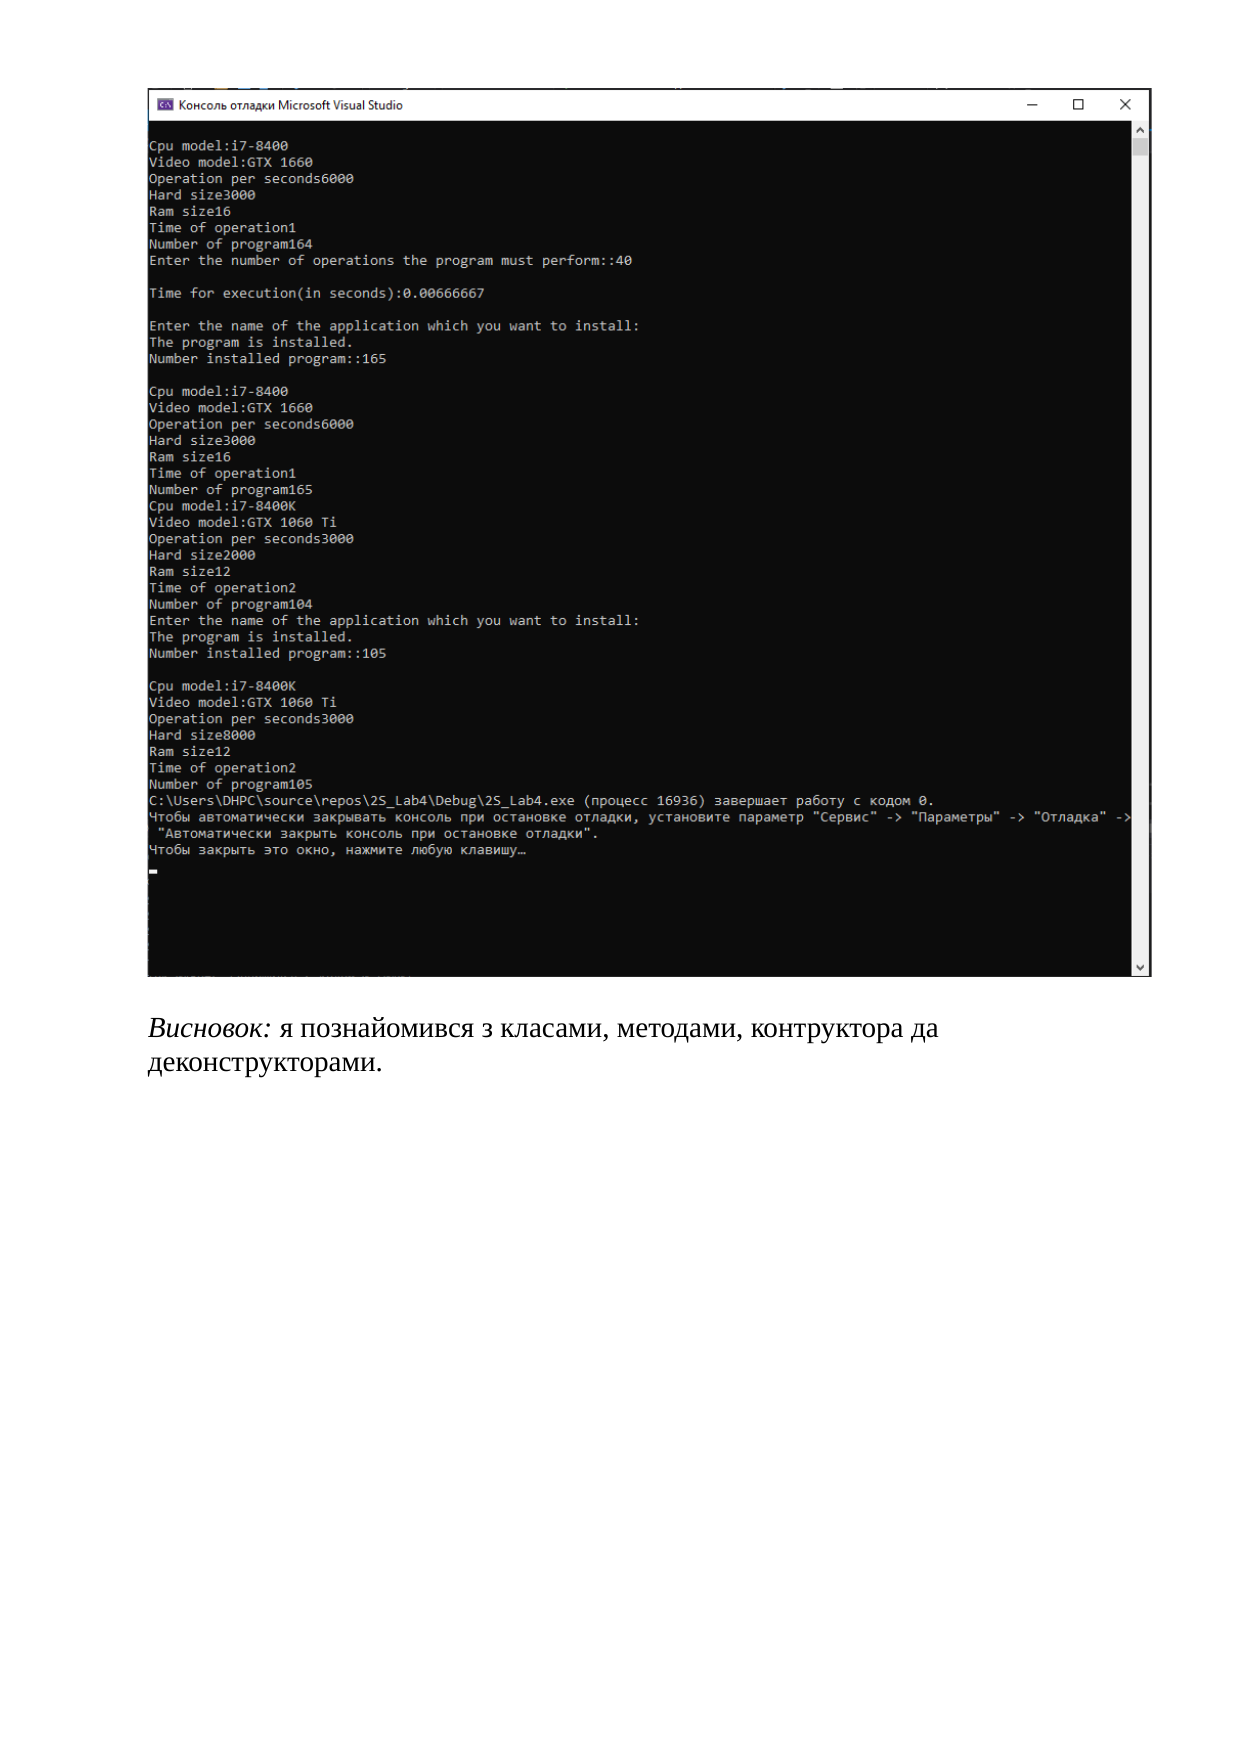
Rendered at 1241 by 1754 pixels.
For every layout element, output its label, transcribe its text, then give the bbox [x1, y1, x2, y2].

text Висновок: я познайомився з класами, методами, контруктора да деконструкторами. [148, 1011, 1152, 1078]
picture [147, 88, 1152, 977]
